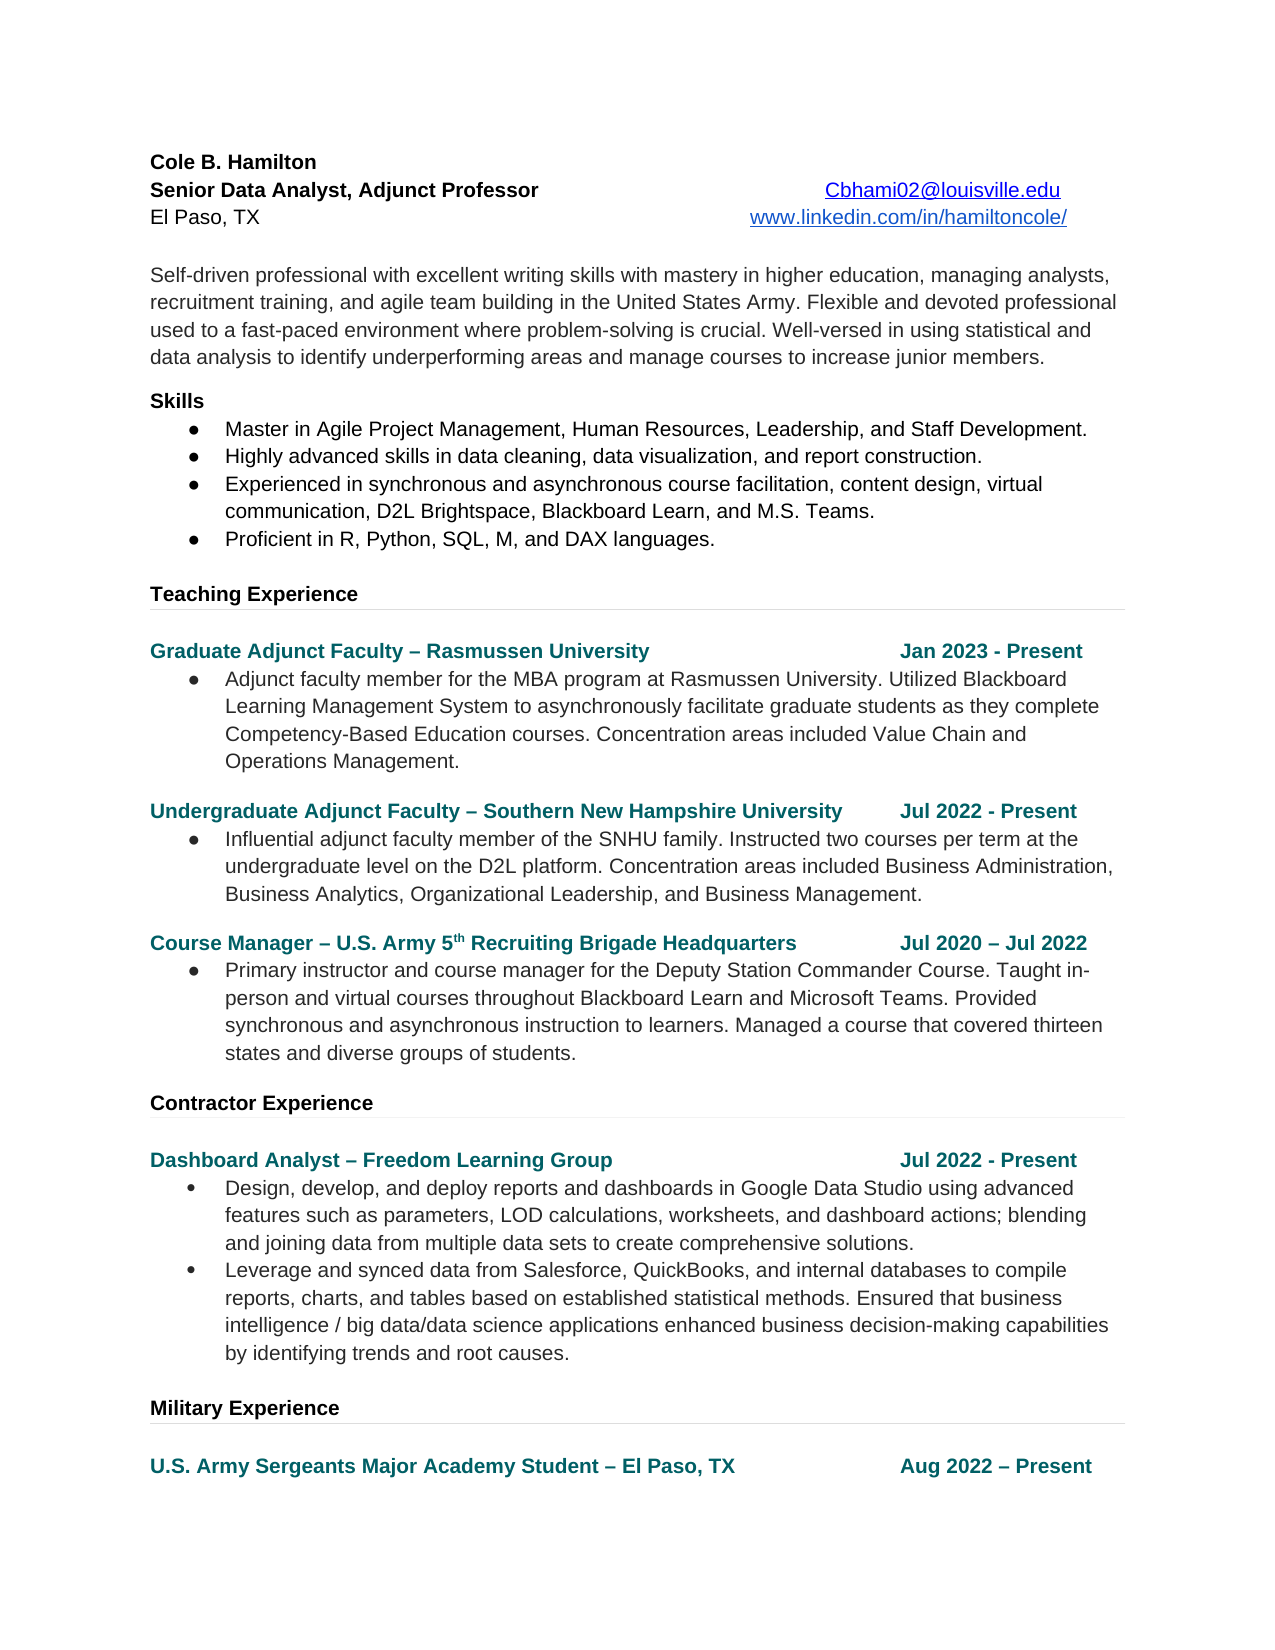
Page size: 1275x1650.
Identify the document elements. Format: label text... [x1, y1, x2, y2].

text Cole B. Hamilton [150, 150, 1125, 174]
text Military Experience [150, 1396, 1125, 1420]
text Undergraduate Adjunct Faculty – Southern New Hampshire University Jul 2022 - Present [150, 799, 1125, 823]
list Adjunct faculty member for the MBA program at Rasmussen University. Utilized Blackboard Learning Management System to asynchronously facilitate graduate students as they complete Competency-Based Education courses. Concentration areas included Value Chain and Operations Management. [187, 667, 1125, 773]
text Dashboard Analyst – Freedom Learning Group Jul 2022 - Present [150, 1148, 1125, 1172]
list Proficient in R, Python, SQL, M, and DAX languages. [187, 527, 1125, 551]
list Master in Agile Project Management, Human Resources, Leadership, and Staff Development. [187, 417, 1125, 441]
text Graduate Adjunct Faculty – Rasmussen University Jan 2023 - Present [150, 639, 1125, 663]
text U.S. Army Sergeants Major Academy Student – El Paso, TX Aug 2022 – Present [150, 1453, 1125, 1477]
text Teaching Experience [150, 582, 1125, 606]
list Highly advanced skills in data cleaning, data visualization, and report construction. [187, 444, 1125, 468]
list Experienced in synchronous and asynchronous course facilitation, content design, virtual communication, D2L Brightspace, Blackboard Learn, and M.S. Teams. [187, 472, 1125, 523]
list Design, develop, and deploy reports and dashboards in Google Data Studio using advanced features such as parameters, LOD calculations, worksheets, and dashboard actions; blending and joining data from multiple data sets to create comprehensive solutions. [187, 1176, 1125, 1254]
text Self-driven professional with excellent writing skills with mastery in higher education, managing analysts, recruitment training, and agile team building in the United States Army. Flexible and devoted professional used to a fast-paced environment where problem-solving is crucial. Well-versed in using statistical and data analysis to identify underperforming areas and manage courses to increase junior members. [150, 263, 1125, 369]
text Skills [150, 389, 1125, 413]
list Primary instructor and course manager for the Deputy Station Commander Course. Taught in-person and virtual courses throughout Blackboard Learn and Microsoft Teams. Provided synchronous and asynchronous instruction to learners. Managed a course that covered thirteen states and diverse groups of students. [187, 958, 1125, 1065]
list Leverage and synced data from Salesforce, QuickBooks, and internal databases to compile reports, charts, and tables based on established statistical methods. Ensured that business intelligence / big data/data science applications enhanced business decision-making capabilities by identifying trends and root causes. [187, 1258, 1125, 1365]
text El Paso, TX www.linkedin.com/in/hamiltoncole/ [150, 205, 1125, 229]
text Contractor Experience [150, 1090, 1125, 1114]
list Influential adjunct faculty member of the SNHU family. Instructed two courses per term at the undergraduate level on the D2L platform. Concentration areas included Business Administration, Business Analytics, Organizational Leadership, and Business Management. [187, 826, 1125, 905]
text Senior Data Analyst, Adjunct Professor Cbhami02@louisville.edu [150, 177, 1125, 201]
text Course Manager – U.S. Army 5th Recruiting Brigade Headquarters Jul 2020 – Jul 2022 [150, 931, 1125, 955]
